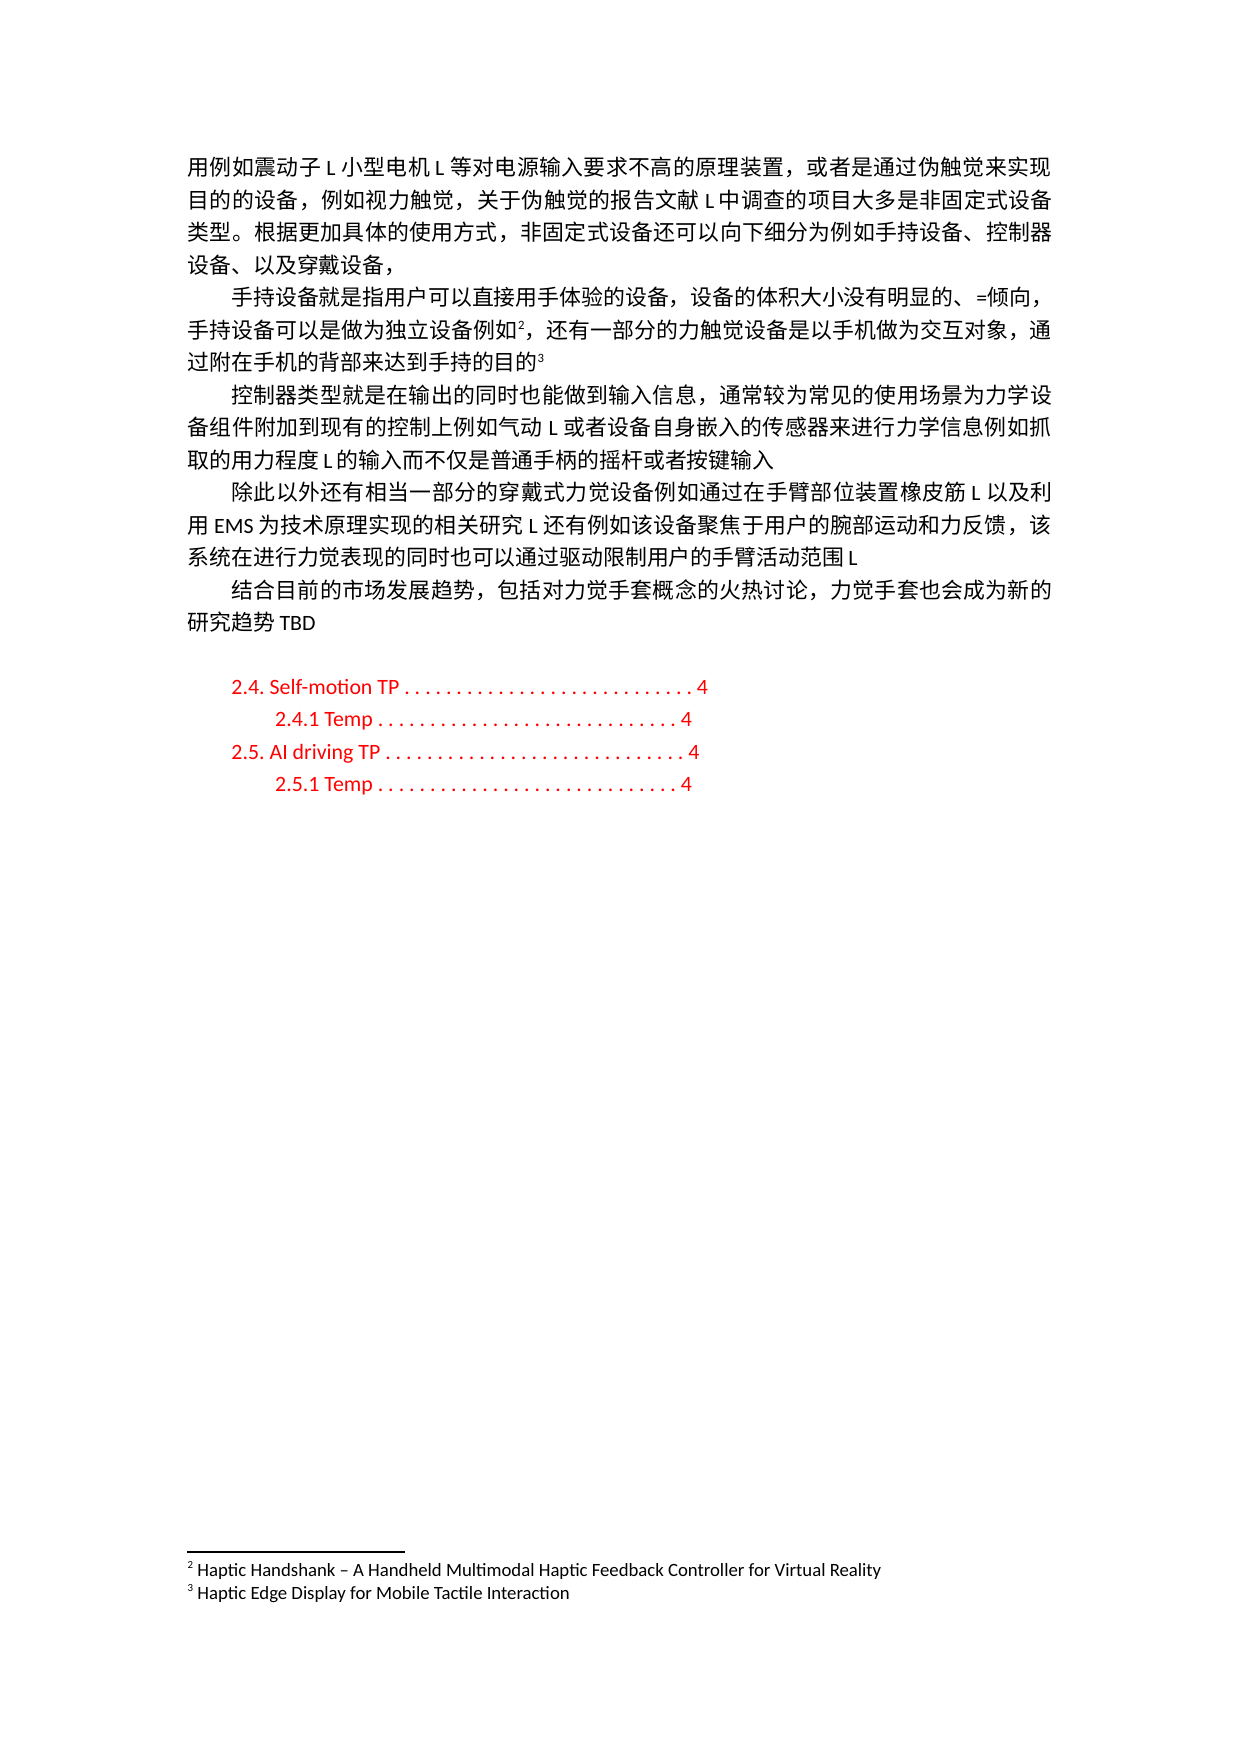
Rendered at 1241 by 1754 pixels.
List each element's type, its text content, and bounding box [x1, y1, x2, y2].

text 2.4. Self-motion TP . . . . . . . . . . . . . . . . . . . . . . . . . . . . 4 [187, 670, 1053, 702]
text 控制器类型就是在输出的同时也能做到输入信息，通常较为常见的使用场景为力学设备组件附加到现有的控制上例如气动L 或者设备自身嵌入的传感器来进行力学信息例如抓取的用力程度L的输入而不仅是普通手柄的摇杆或者按键输入 [187, 377, 1053, 475]
text 除此以外还有相当一部分的穿戴式力觉设备例如通过在手臂部位装置橡皮筋L 以及利用EMS为技术原理实现的相关研究L 还有例如该设备聚焦于用户的腕部运动和力反馈，该系统在进行力觉表现的同时也可以通过驱动限制用户的手臂活动范围L [187, 475, 1053, 572]
text 手持设备就是指用户可以直接用手体验的设备，设备的体积大小没有明显的、=倾向，手持设备可以是做为独立设备例如，还有一部分的力触觉设备是以手机做为交互对象，通过附在手机的背部来达到手持的目的 [187, 280, 1053, 377]
text 2.5.1 Temp . . . . . . . . . . . . . . . . . . . . . . . . . . . . . 4 [231, 767, 1053, 800]
text 结合目前的市场发展趋势，包括对力觉手套概念的火热讨论，力觉手套也会成为新的研究趋势TBD [187, 572, 1053, 637]
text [187, 150, 1053, 280]
text 2.4.1 Temp . . . . . . . . . . . . . . . . . . . . . . . . . . . . . 4 [231, 702, 1053, 735]
text 2.5. AI driving TP . . . . . . . . . . . . . . . . . . . . . . . . . . . . . 4 [187, 735, 1053, 767]
